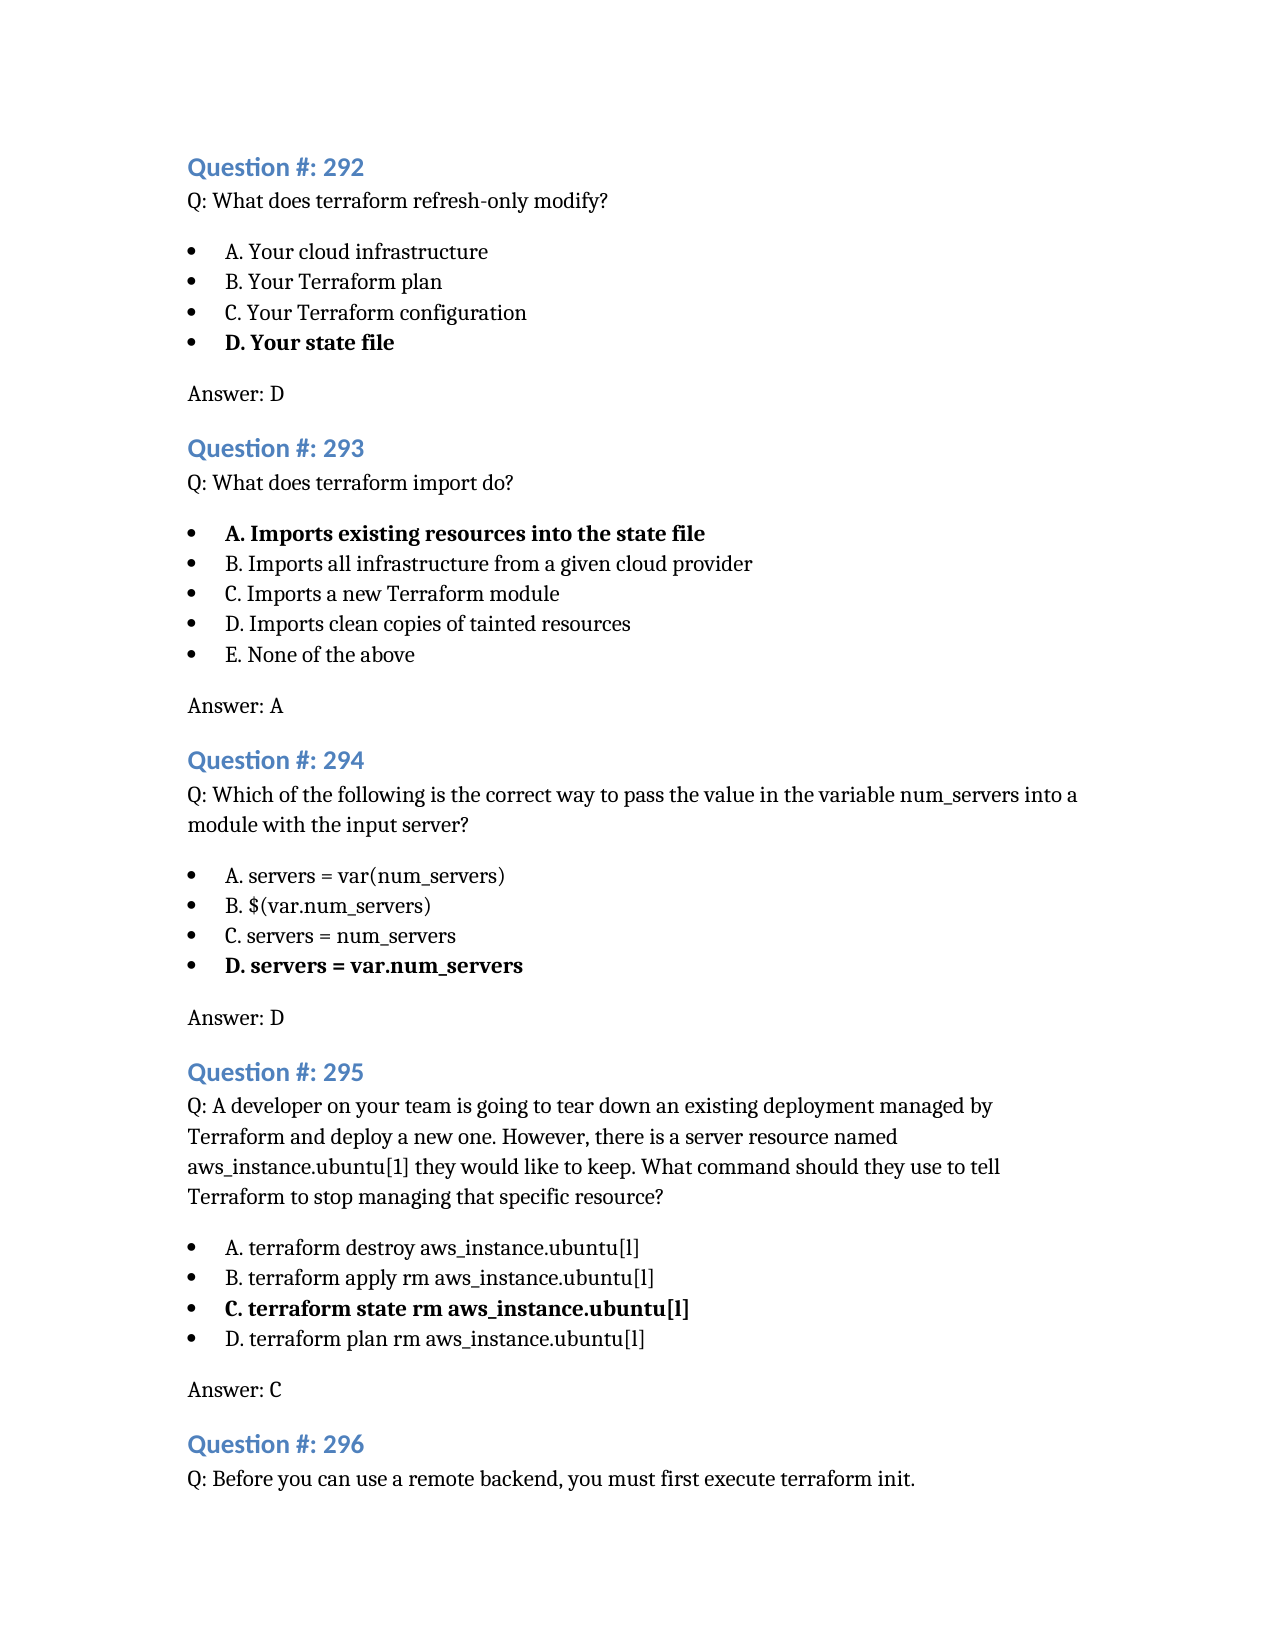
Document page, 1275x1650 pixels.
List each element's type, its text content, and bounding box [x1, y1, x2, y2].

list C. servers = num_servers [187, 923, 1087, 949]
text Answer: C [187, 1377, 1087, 1403]
text Answer: A [187, 692, 1087, 719]
list A. Imports existing resources into the state file [187, 521, 1087, 547]
list B. Imports all infrastructure from a given cloud provider [187, 551, 1087, 577]
list E. None of the above [187, 641, 1087, 668]
list D. Imports clean copies of tainted resources [187, 611, 1087, 638]
list D. terraform plan rm aws_instance.ubuntu[l] [187, 1326, 1087, 1352]
list C. terraform state rm aws_instance.ubuntu[l] [187, 1295, 1087, 1322]
list C. Your Terraform configuration [187, 299, 1087, 326]
text Answer: D [187, 1004, 1087, 1031]
text Q: What does terraform import do? [187, 469, 1087, 496]
list B. $(var.num_servers) [187, 893, 1087, 919]
list B. Your Terraform plan [187, 269, 1087, 296]
list B. terraform apply rm aws_instance.ubuntu[l] [187, 1265, 1087, 1292]
list A. terraform destroy aws_instance.ubuntu[l] [187, 1235, 1087, 1261]
list C. Imports a new Terraform module [187, 581, 1087, 607]
subtitle Question #: 296 [187, 1428, 1087, 1461]
text Q: What does terraform refresh-only modify? [187, 188, 1087, 214]
text Q: Which of the following is the correct way to pass the value in the variable num_servers into a module with the input server? [187, 781, 1087, 838]
subtitle Question #: 295 [187, 1055, 1087, 1088]
subtitle Question #: 292 [187, 150, 1087, 183]
list A. servers = var(num_servers) [187, 863, 1087, 889]
text Q: Before you can use a remote backend, you must first execute terraform init. [187, 1466, 1087, 1492]
text Answer: D [187, 381, 1087, 407]
subtitle Question #: 294 [187, 743, 1087, 777]
text Q: A developer on your team is going to tear down an existing deployment managed by Terraform and deploy a new one. However, there is a server resource named aws_instance.ubuntu[1] they would like to keep. What command should they use to tell Terraform to stop managing that specific resource? [187, 1093, 1087, 1210]
list D. servers = var.num_servers [187, 953, 1087, 980]
list D. Your state file [187, 329, 1087, 356]
subtitle Question #: 293 [187, 432, 1087, 465]
list A. Your cloud infrastructure [187, 239, 1087, 265]
